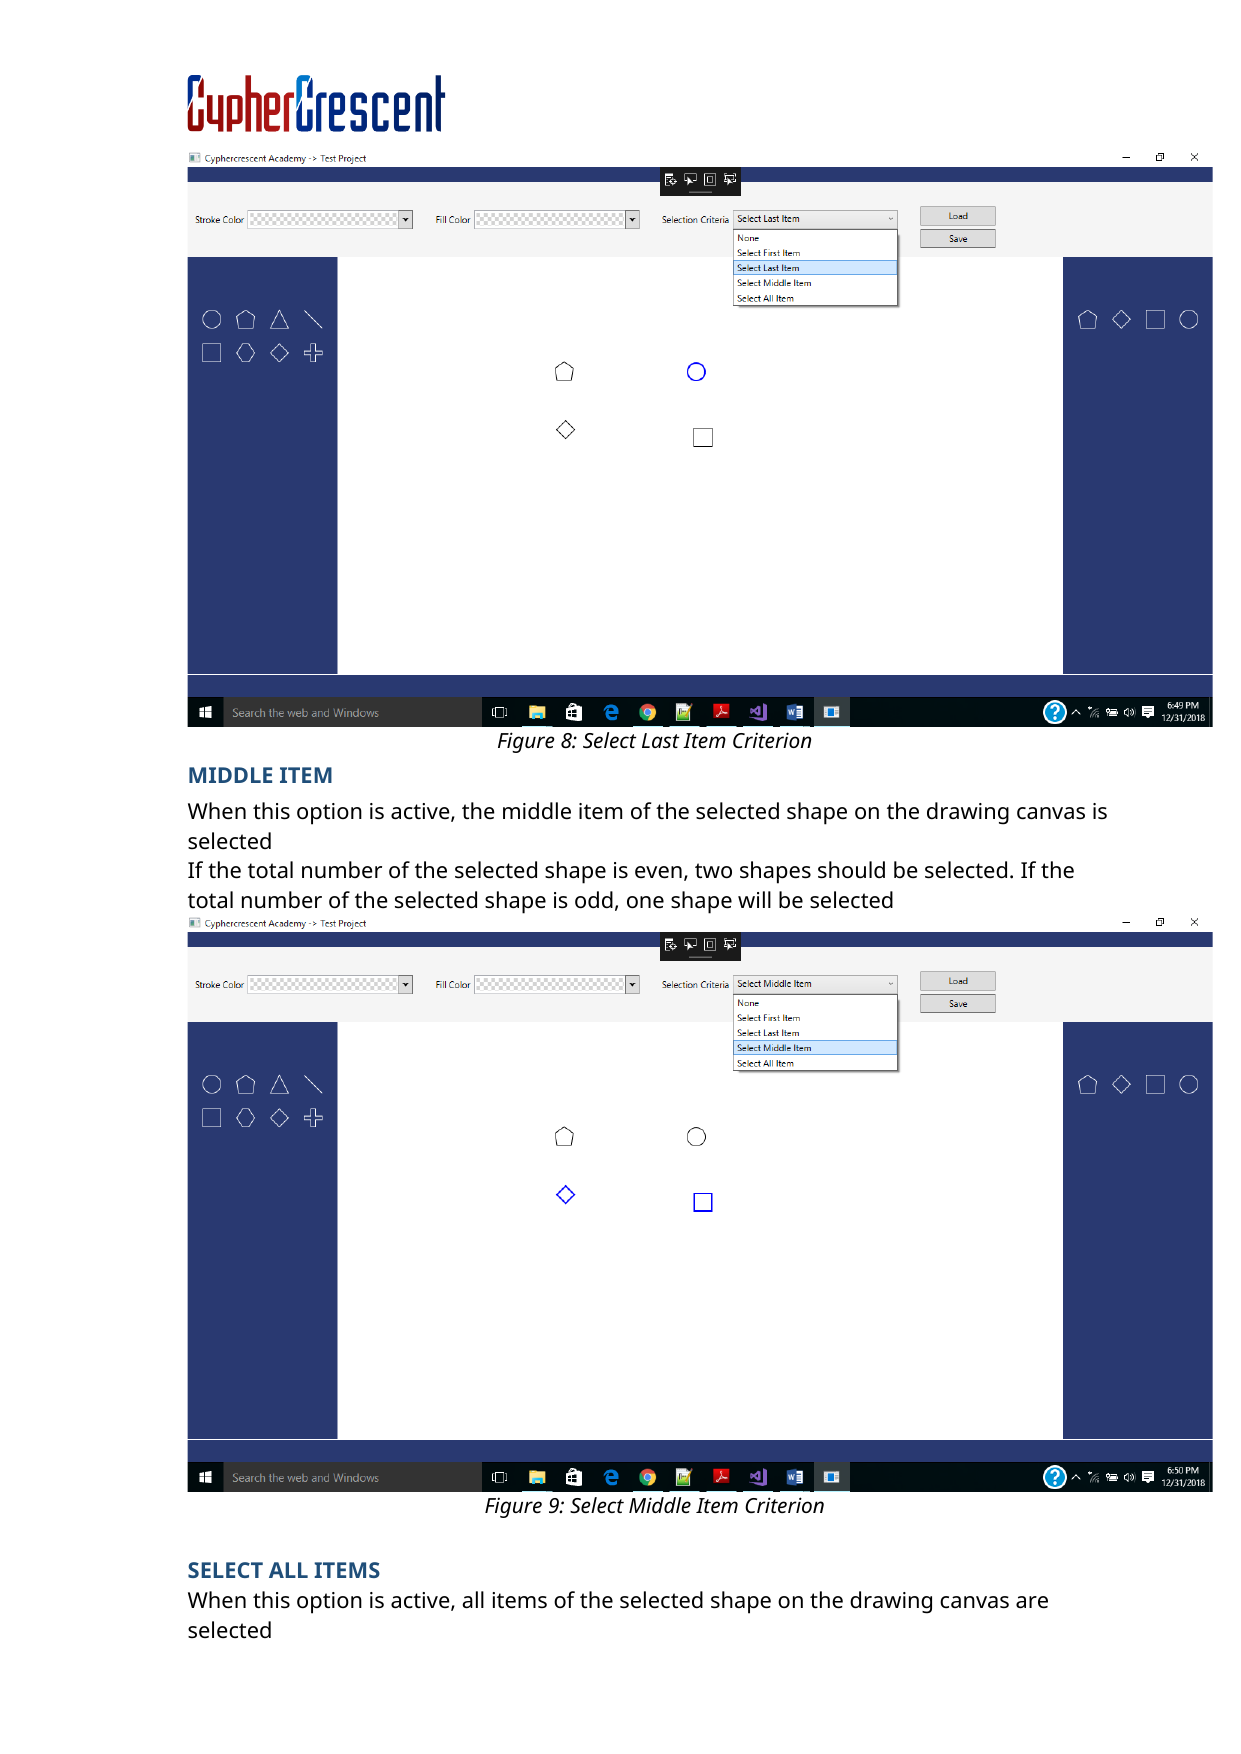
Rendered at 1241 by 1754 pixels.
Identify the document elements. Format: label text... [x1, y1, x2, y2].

text When this option is active, all items of the selected shape on the drawing canvas are selected [187, 1585, 1122, 1644]
text When this option is active, the middle item of the selected shape on the drawing canvas is selected [187, 796, 1122, 855]
text SELECT ALL ITEMS [187, 1555, 1122, 1585]
text MIDDLE ITEM [187, 760, 1122, 790]
picture [187, 150, 1213, 727]
text Figure 8: Select Last Item Criterion [187, 727, 1122, 755]
picture [187, 75, 446, 132]
picture [187, 915, 1213, 1492]
text If the total number of the selected shape is even, two shapes should be selected. If the total number of the selected shape is odd, one shape will be selected [187, 855, 1122, 915]
text Figure 9: Select Middle Item Criterion [187, 1492, 1122, 1520]
